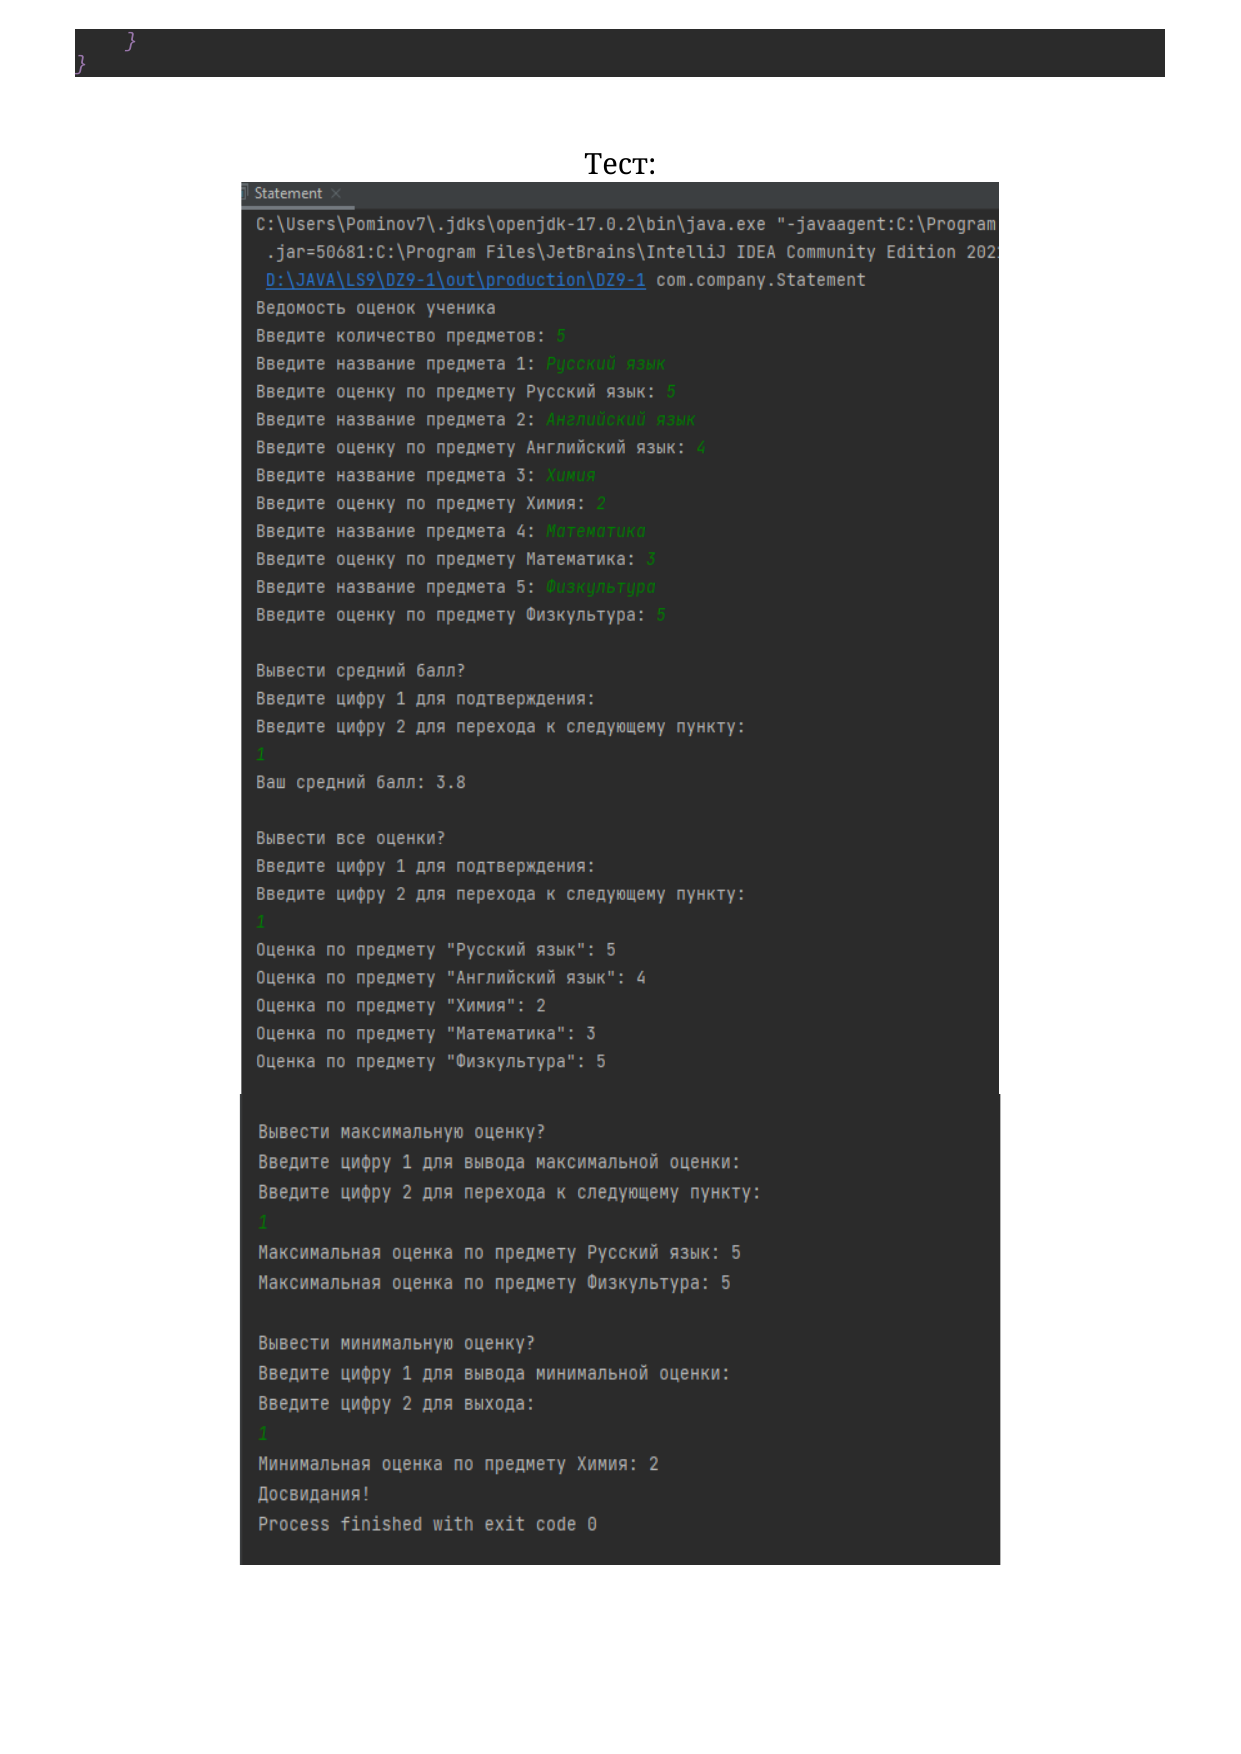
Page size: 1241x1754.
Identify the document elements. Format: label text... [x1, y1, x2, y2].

picture [239, 182, 1001, 1565]
text Тест: [75, 143, 1165, 183]
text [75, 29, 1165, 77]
